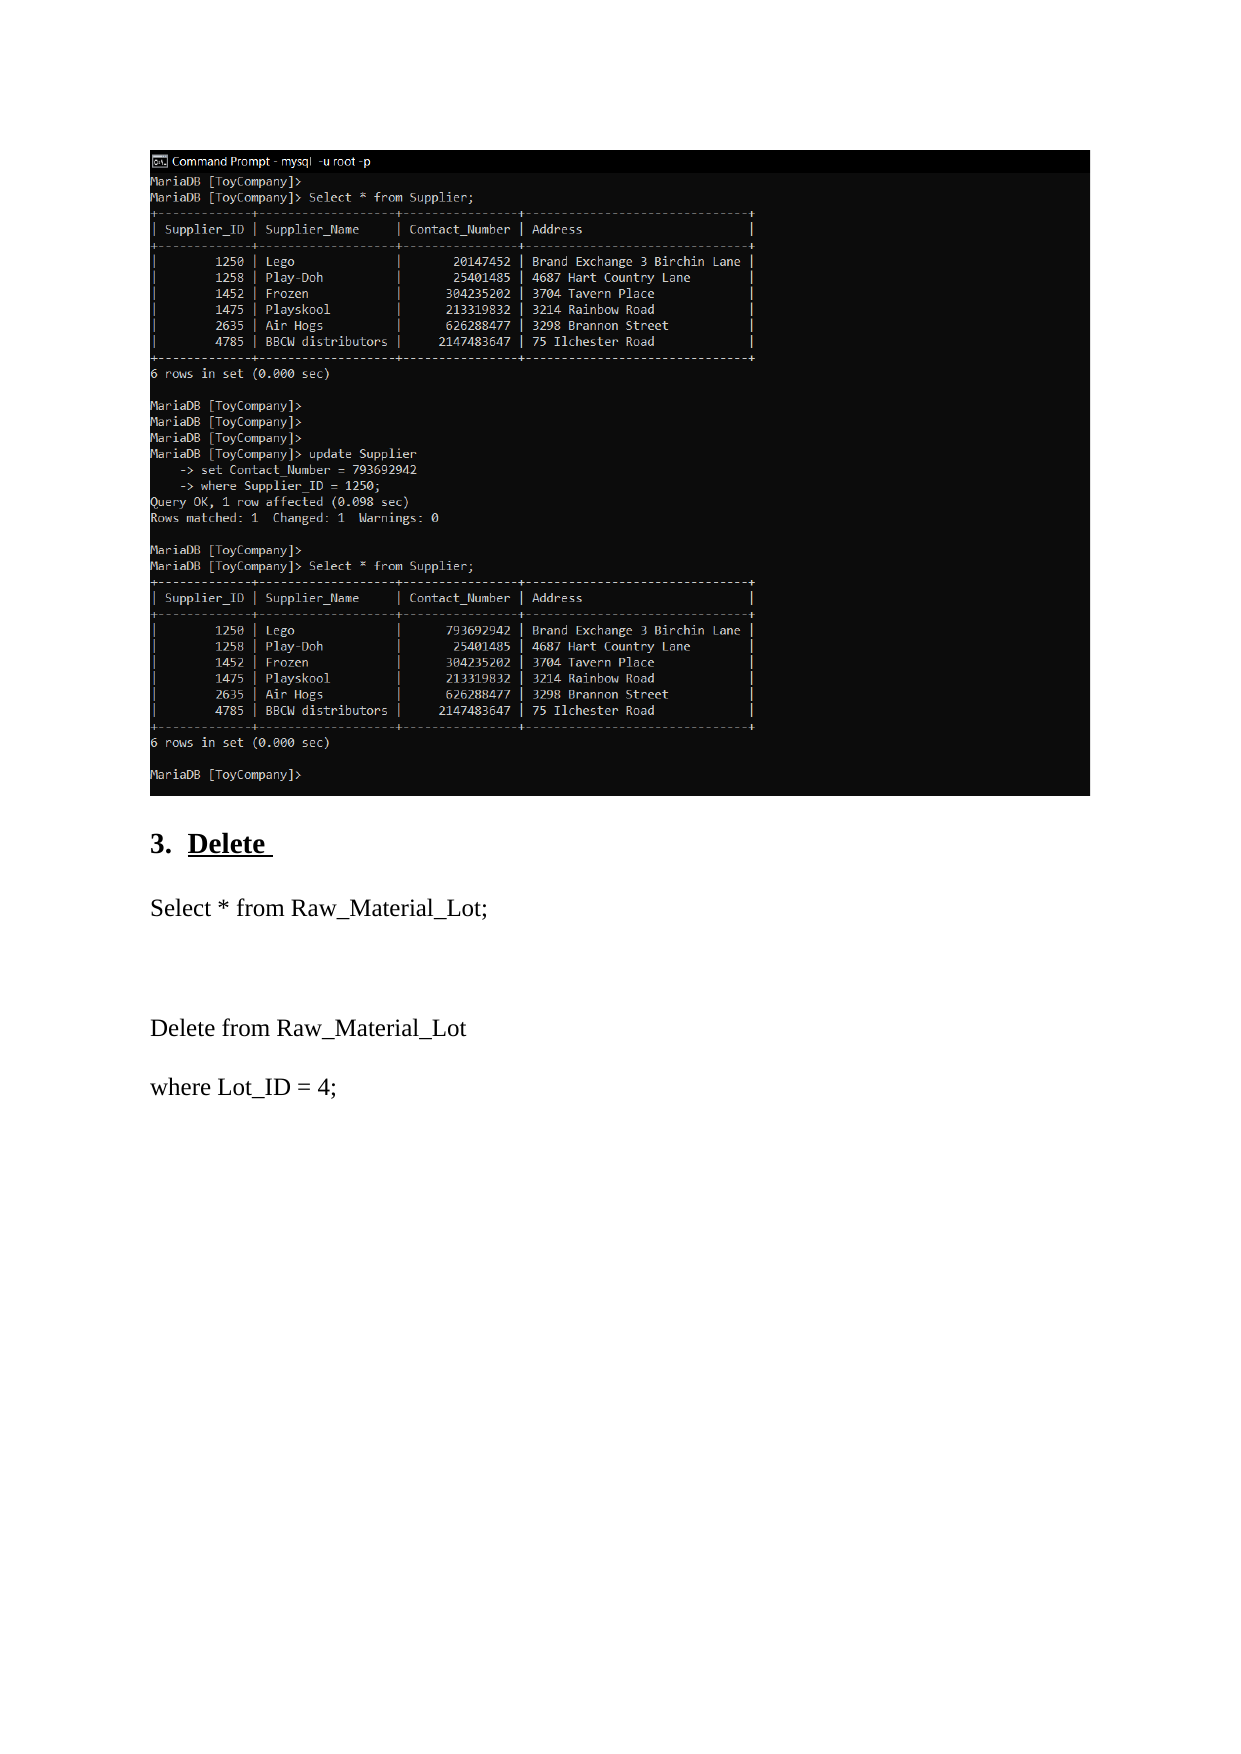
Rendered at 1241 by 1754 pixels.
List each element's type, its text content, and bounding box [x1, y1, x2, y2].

text Delete from Raw_Material_Lot [150, 1013, 1090, 1041]
picture [150, 150, 1091, 796]
text Select * from Raw_Material_Lot; [150, 893, 1090, 922]
text where Lot_ID = 4; [150, 1072, 1090, 1101]
list Delete [150, 826, 1090, 860]
